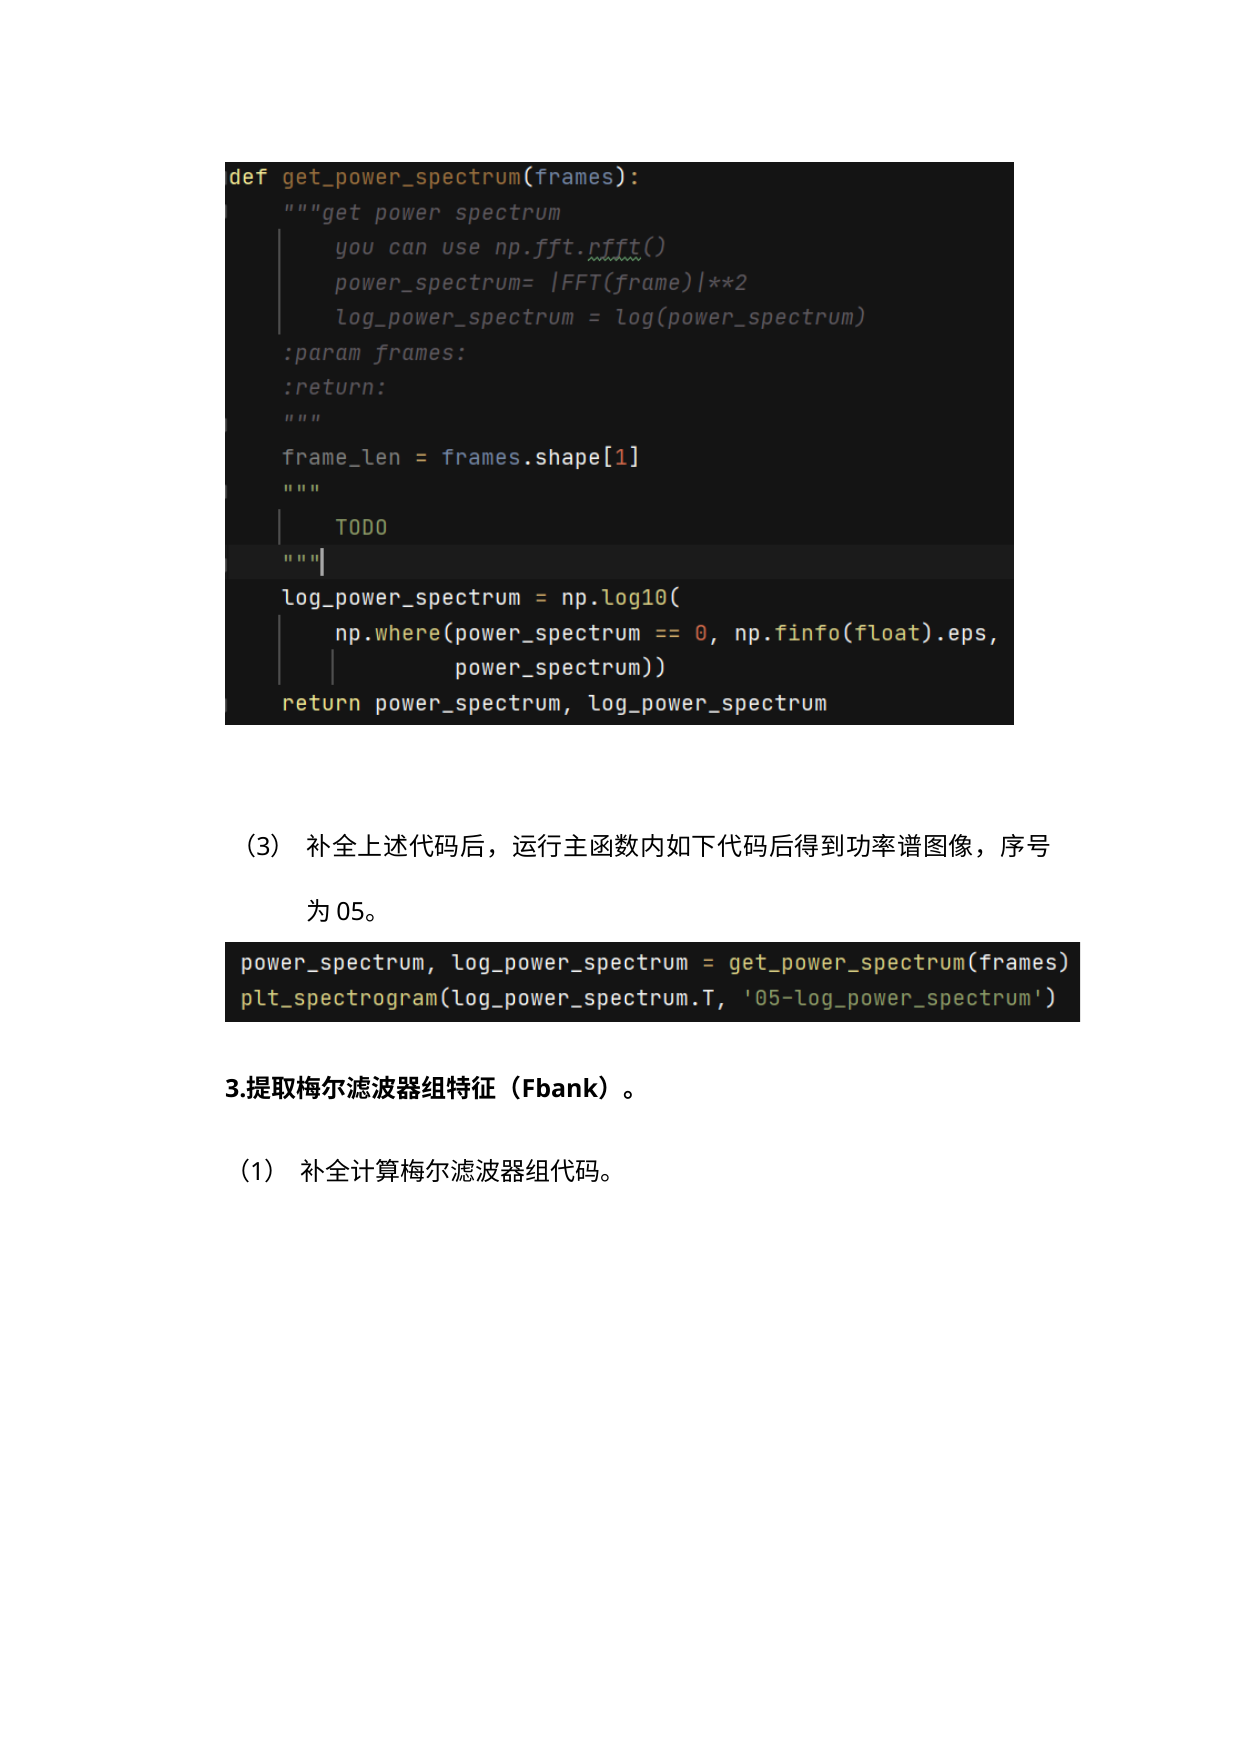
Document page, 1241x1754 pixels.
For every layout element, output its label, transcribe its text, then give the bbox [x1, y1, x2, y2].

list 补全计算梅尔滤波器组代码。 [225, 1137, 1053, 1202]
list 补全上述代码后，运行主函数内如下代码后得到功率谱图像，序号为05。 [231, 812, 1053, 942]
picture [225, 942, 1081, 1022]
picture [225, 162, 1014, 725]
text 3.提取梅尔滤波器组特征（Fbank）。 [187, 1054, 1053, 1119]
